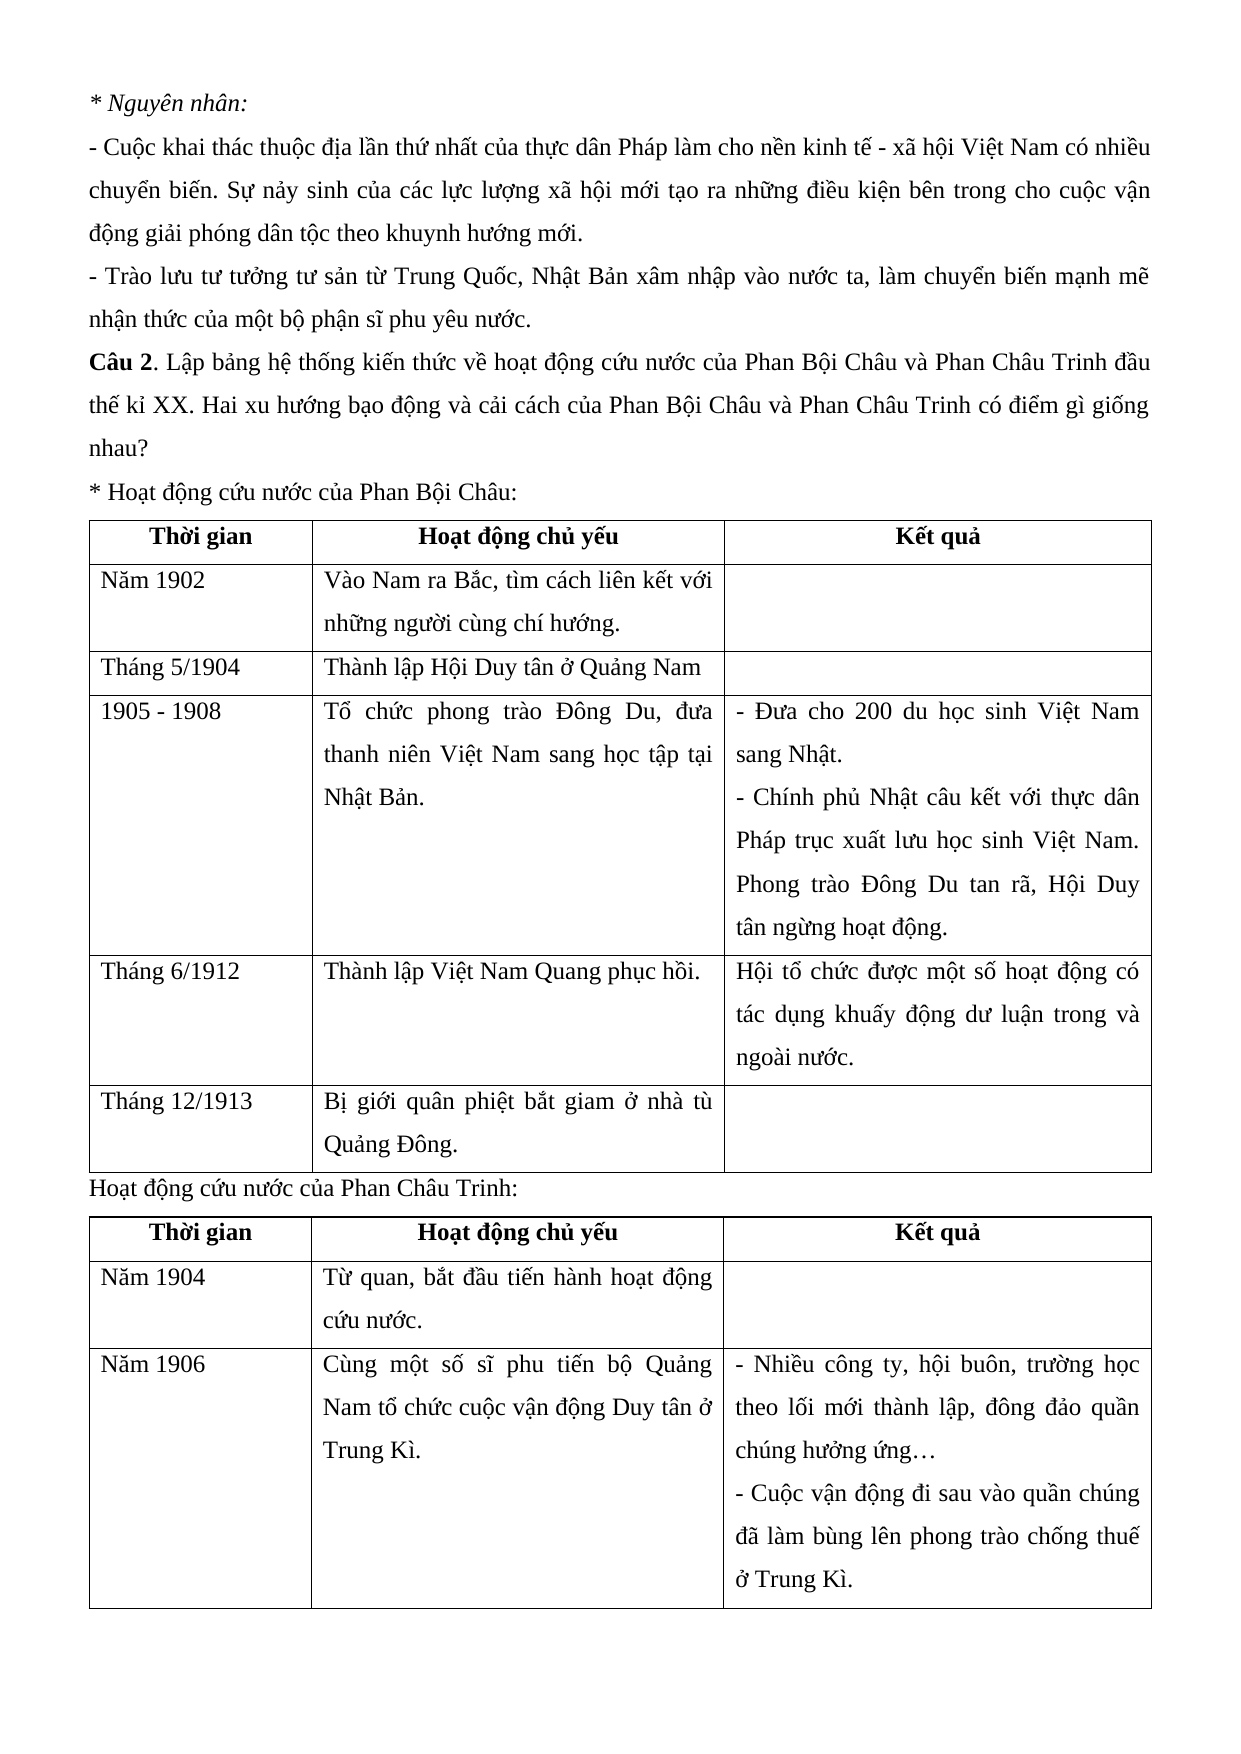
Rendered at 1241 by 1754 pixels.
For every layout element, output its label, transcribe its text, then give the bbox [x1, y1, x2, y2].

table_cell Vào Nam ra Bắc, tìm cách liên kết với những người cùng chí hướng. [313, 565, 724, 651]
table_cell Thành lập Hội Duy tân ở Quảng Nam [313, 652, 724, 695]
table_cell Hội tổ chức được một số hoạt động có tác dụng khuấy động dư luận trong và ngoài nước. [725, 956, 1151, 1085]
table_cell Bị giới quân phiệt bắt giam ở nhà tù Quảng Đông. [313, 1086, 724, 1172]
table_header Hoạt động chủ yếu [312, 1218, 723, 1261]
table_cell Năm 1904 [90, 1262, 311, 1348]
table_cell Thành lập Việt Nam Quang phục hồi. [313, 956, 724, 1085]
table_header Kết quả [724, 1218, 1151, 1261]
table_cell Tổ chức phong trào Đông Du, đưa thanh niên Việt Nam sang học tập tại Nhật Bản. [313, 696, 724, 955]
table_cell Tháng 12/1913 [90, 1086, 312, 1172]
table_cell [724, 1262, 1151, 1348]
text * Nguyên nhân: [88, 88, 1152, 117]
table_cell Từ quan, bắt đầu tiến hành hoạt động cứu nước. [312, 1262, 723, 1348]
table_cell Năm 1902 [90, 565, 312, 651]
text - Trào lưu tư tưởng tư sản từ Trung Quốc, Nhật Bản xâm nhập vào nước ta, làm chuyển biến mạnh mẽ nhận thức của một bộ phận sĩ phu yêu nước. [88, 261, 1152, 333]
table_header Thời gian [90, 1218, 311, 1261]
table_cell [725, 652, 1151, 695]
table_cell [725, 1086, 1151, 1172]
table_header Kết quả [725, 521, 1151, 564]
table_header Thời gian [90, 521, 312, 564]
table_cell Tháng 5/1904 [90, 652, 312, 695]
table_cell Năm 1906 [90, 1349, 311, 1607]
table_cell Cùng một số sĩ phu tiến bộ Quảng Nam tổ chức cuộc vận động Duy tân ở Trung Kì. [312, 1349, 723, 1607]
table_cell - Nhiều công ty, hội buôn, trường học theo lối mới thành lập, đông đảo quần chúng hưởng ứng… - Cuộc vận động đi sau vào quần chúng đã làm bùng lên phong trào chống thuế ở Trung Kì. [724, 1349, 1151, 1607]
table_cell [725, 565, 1151, 651]
text Câu 2. Lập bảng hệ thống kiến thức về hoạt động cứu nước của Phan Bội Châu và Phan Châu Trinh đầu thế kỉ XX. Hai xu hướng bạo động và cải cách của Phan Bội Châu và Phan Châu Trinh có điểm gì giống nhau? [88, 347, 1152, 462]
table_cell Tháng 6/1912 [90, 956, 312, 1085]
table_header Hoạt động chủ yếu [313, 521, 724, 564]
table_cell 1905 - 1908 [90, 696, 312, 955]
text - Cuộc khai thác thuộc địa lần thứ nhất của thực dân Pháp làm cho nền kinh tế - xã hội Việt Nam có nhiều chuyển biến. Sự nảy sinh của các lực lượng xã hội mới tạo ra những điều kiện bên trong cho cuộc vận động giải phóng dân tộc theo khuynh hướng mới. [88, 132, 1152, 247]
table_cell - Đưa cho 200 du học sinh Việt Nam sang Nhật. - Chính phủ Nhật câu kết với thực dân Pháp trục xuất lưu học sinh Việt Nam. Phong trào Đông Du tan rã, Hội Duy tân ngừng hoạt động. [725, 696, 1151, 955]
text Hoạt động cứu nước của Phan Châu Trinh: [88, 1173, 1152, 1202]
text * Hoạt động cứu nước của Phan Bội Châu: [88, 477, 1152, 505]
